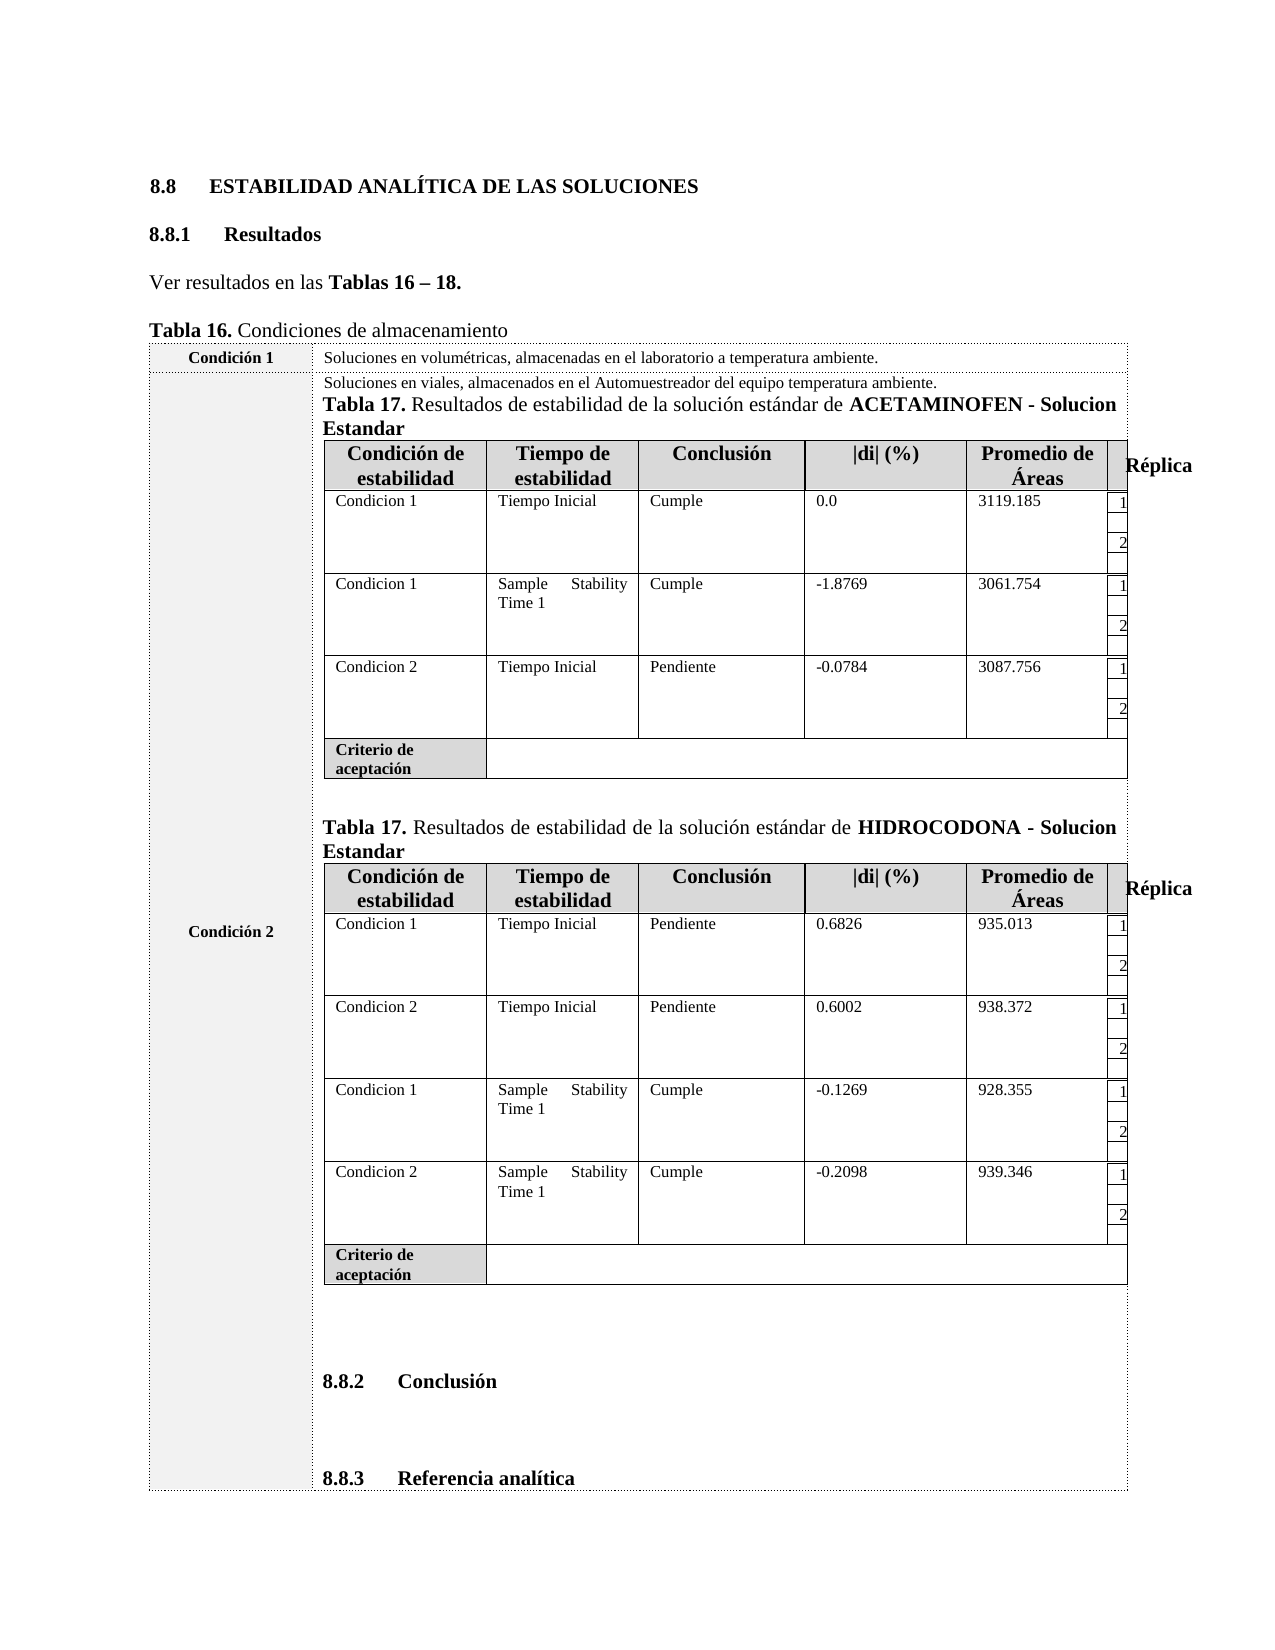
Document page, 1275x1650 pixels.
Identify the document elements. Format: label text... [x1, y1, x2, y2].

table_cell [313, 372, 1128, 1489]
text Ver resultados en las Tablas 16 – 18. [149, 270, 1125, 294]
table_header Condición 1 [149, 343, 312, 372]
list ESTABILIDAD ANALÍTICA DE LAS SOLUCIONES [150, 174, 1125, 198]
table_header Soluciones en volumétricas, almacenadas en el laboratorio a temperatura ambiente. [313, 343, 1128, 372]
text Tabla 16. Condiciones de almacenamiento [149, 318, 1125, 342]
table_cell Condición 2 [149, 372, 312, 1489]
list Resultados [149, 222, 1125, 246]
